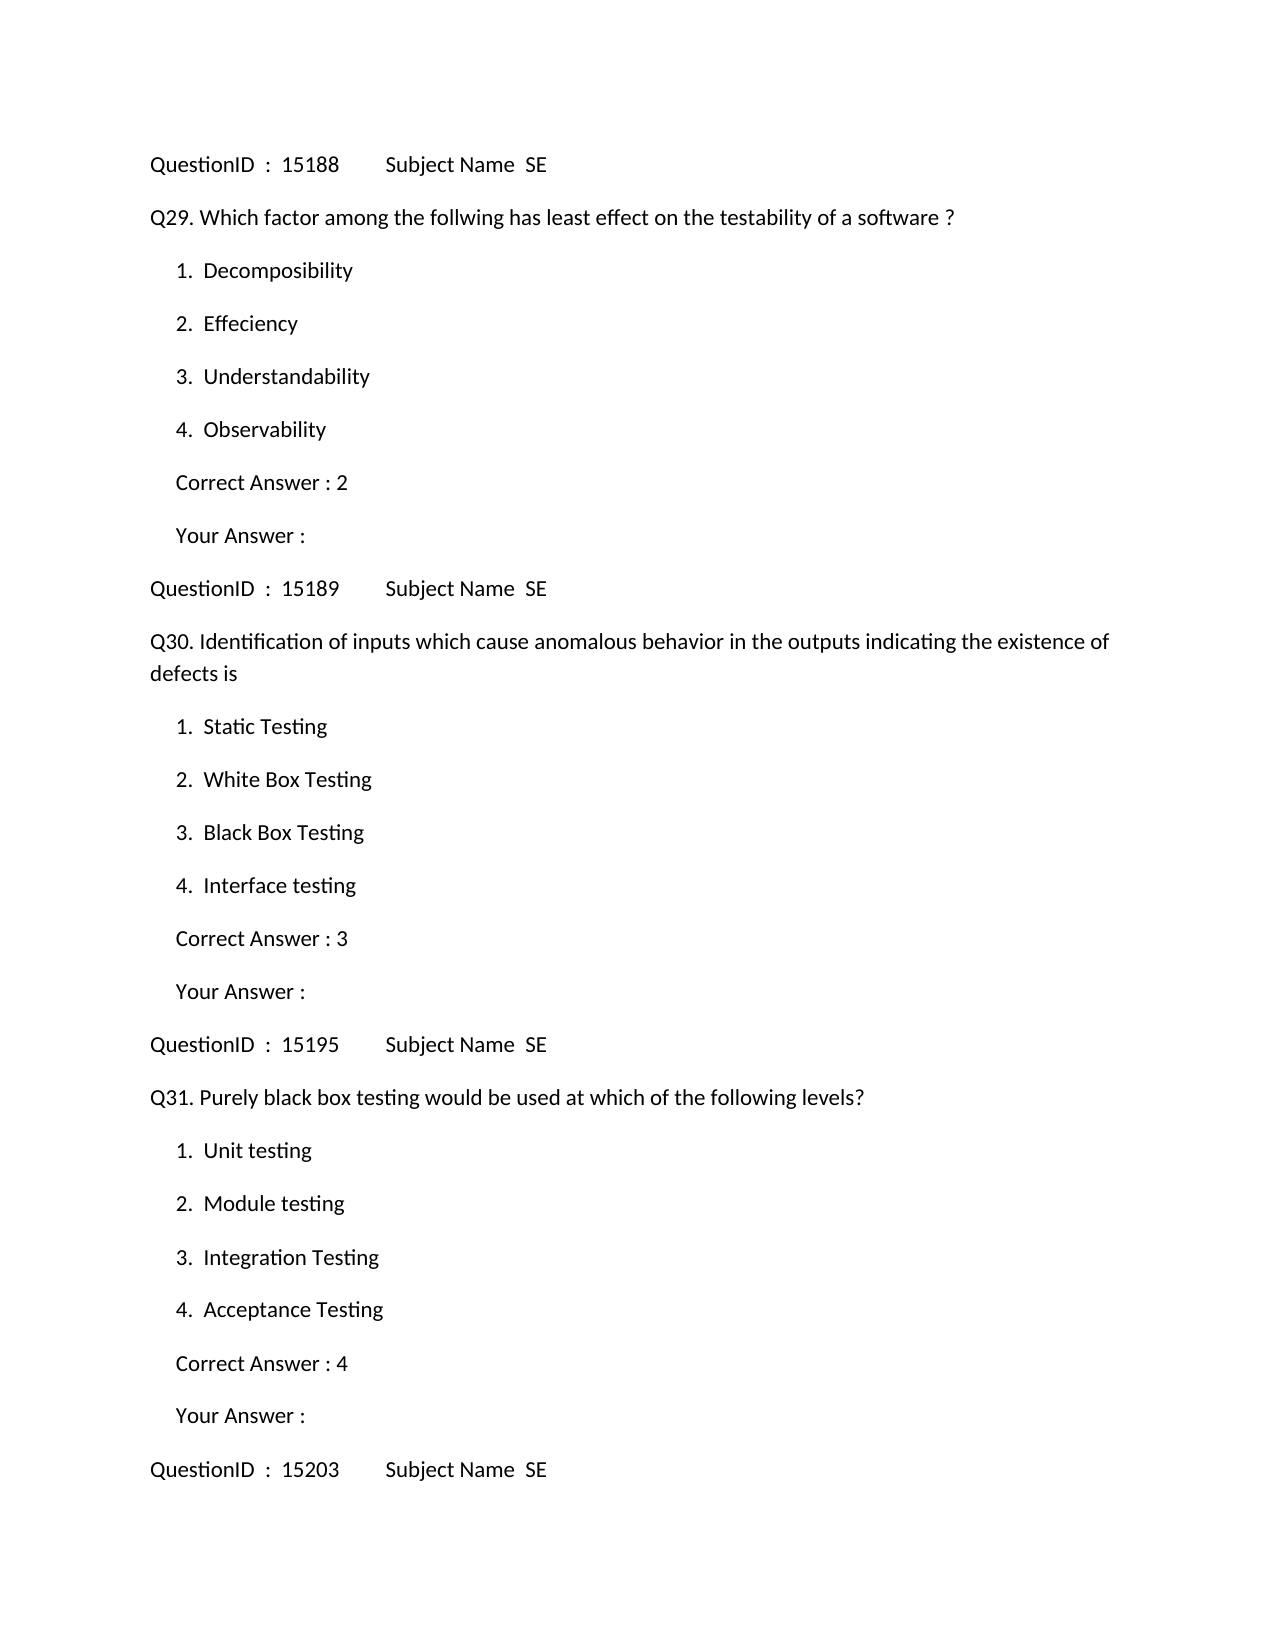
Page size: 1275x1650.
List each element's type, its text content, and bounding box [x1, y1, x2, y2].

text Q31. Purely black box testing would be used at which of the following levels? [150, 1083, 1125, 1112]
text Correct Answer : 2 [150, 468, 1125, 496]
text Your Answer : [150, 977, 1125, 1006]
text Correct Answer : 4 [150, 1349, 1125, 1377]
text Correct Answer : 3 [150, 924, 1125, 952]
text 2. Effeciency [150, 309, 1125, 337]
text QuestionID : 15195 Subject Name SE [150, 1031, 1125, 1058]
text 1. Unit testing [150, 1137, 1125, 1164]
text 3. Black Box Testing [150, 818, 1125, 846]
text 2. White Box Testing [150, 765, 1125, 793]
text Q30. Identification of inputs which cause anomalous behavior in the outputs indicating the existence of defects is [150, 627, 1125, 687]
text 4. Observability [150, 415, 1125, 443]
text Your Answer : [150, 1402, 1125, 1430]
text QuestionID : 15203 Subject Name SE [150, 1455, 1125, 1483]
text 4. Interface testing [150, 871, 1125, 899]
text 4. Acceptance Testing [150, 1296, 1125, 1324]
text Your Answer : [150, 521, 1125, 549]
text 2. Module testing [150, 1189, 1125, 1218]
text 1. Static Testing [150, 712, 1125, 740]
text 3. Understandability [150, 362, 1125, 390]
text 1. Decomposibility [150, 256, 1125, 284]
text QuestionID : 15188 Subject Name SE [150, 150, 1125, 178]
text QuestionID : 15189 Subject Name SE [150, 574, 1125, 602]
text 3. Integration Testing [150, 1243, 1125, 1271]
text Q29. Which factor among the follwing has least effect on the testability of a software ? [150, 203, 1125, 231]
